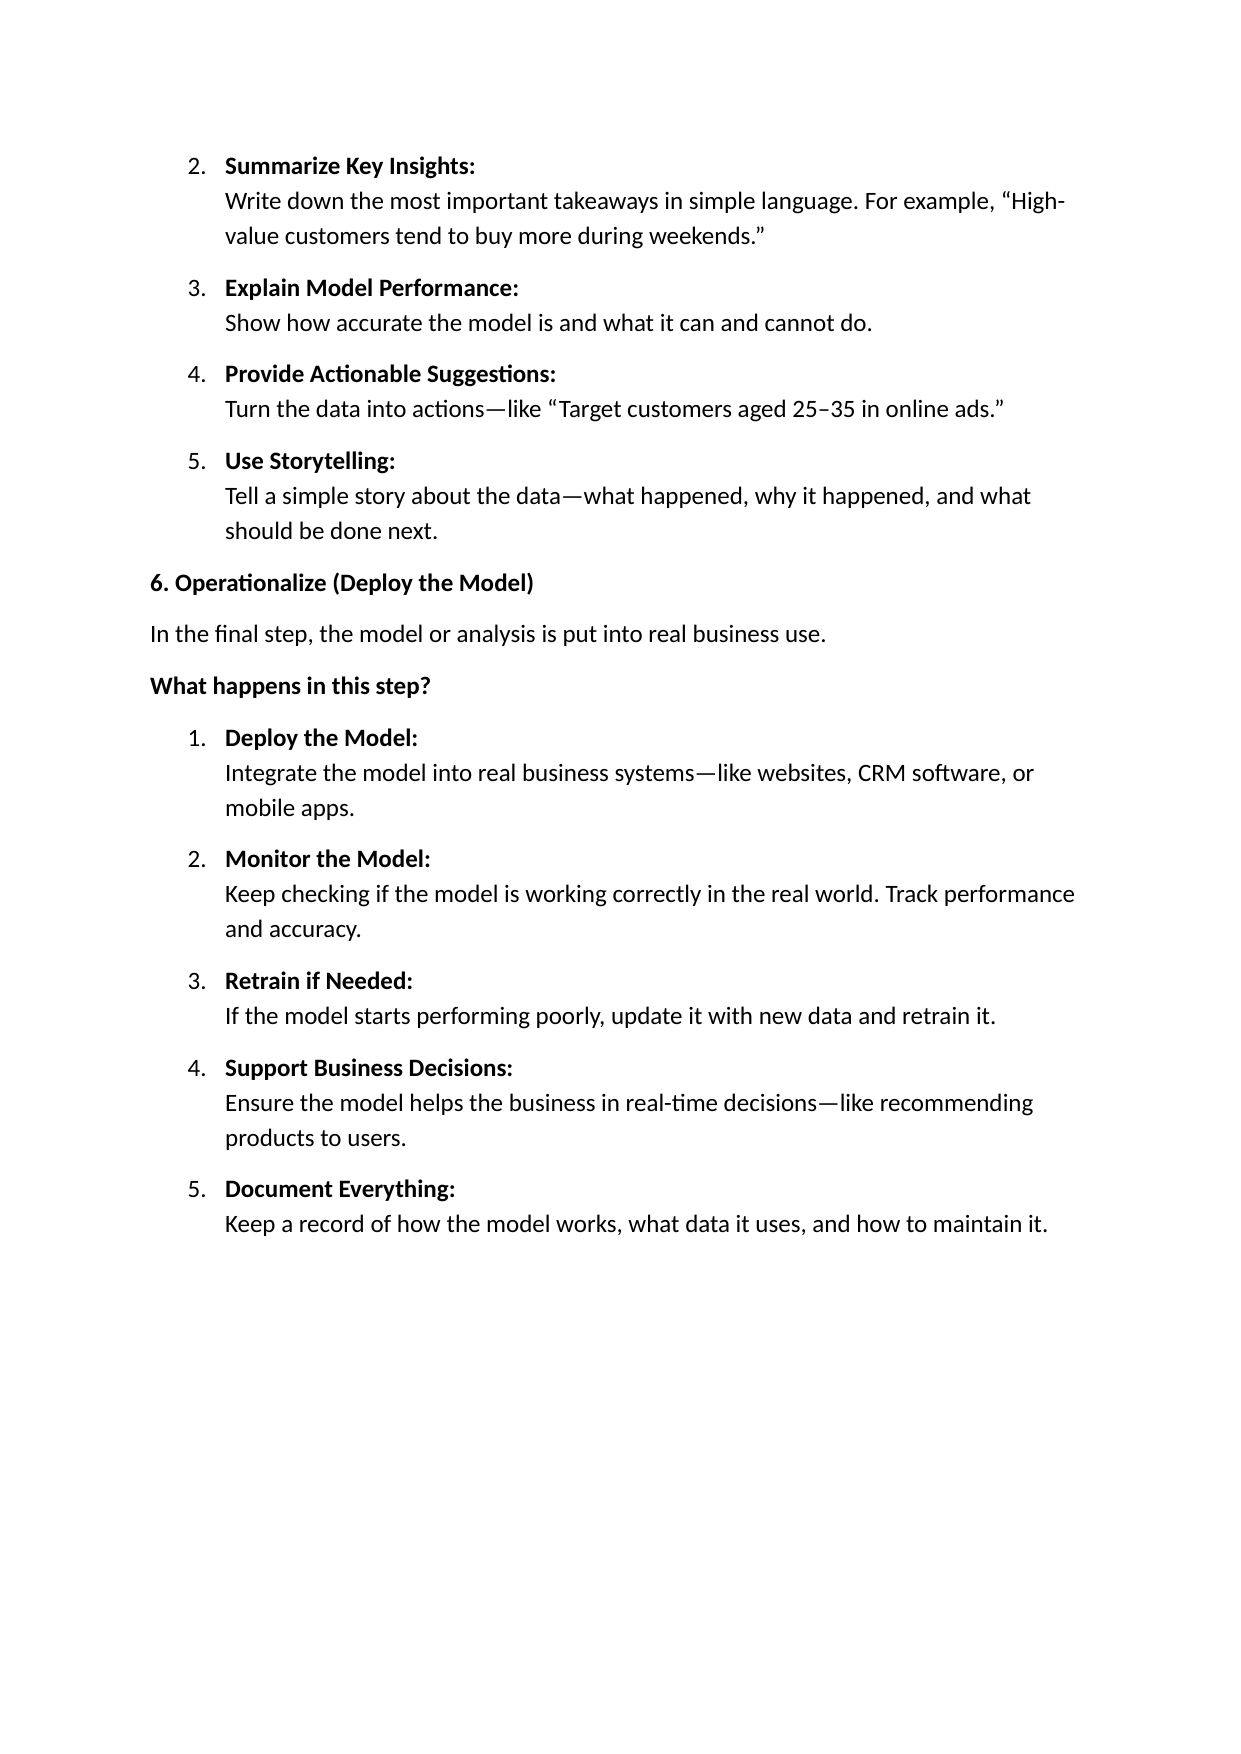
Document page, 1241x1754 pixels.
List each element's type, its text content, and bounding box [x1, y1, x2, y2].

list Summarize Key Insights: Write down the most important takeaways in simple language. For example, “High-value customers tend to buy more during weekends.” [187, 150, 1090, 251]
list Retrain if Needed: If the model starts performing poorly, update it with new data and retrain it. [187, 965, 1090, 1031]
text What happens in this step? [150, 670, 1090, 701]
list Support Business Decisions: Ensure the model helps the business in real-time decisions—like recommending products to users. [187, 1052, 1090, 1152]
text In the final step, the model or analysis is put into real business use. [150, 618, 1090, 649]
text 6. Operationalize (Deploy the Model) [150, 567, 1090, 597]
list Use Storytelling: Tell a simple story about the data—what happened, why it happened, and what should be done next. [187, 445, 1090, 546]
list Explain Model Performance: Show how accurate the model is and what it can and cannot do. [187, 272, 1090, 337]
list Monitor the Model: Keep checking if the model is working correctly in the real world. Track performance and accuracy. [187, 843, 1090, 944]
list Document Everything: Keep a record of how the model works, what data it uses, and how to maintain it. [187, 1173, 1090, 1239]
list Provide Actionable Suggestions: Turn the data into actions—like “Target customers aged 25–35 in online ads.” [187, 358, 1090, 424]
list Deploy the Model: Integrate the model into real business systems—like websites, CRM software, or mobile apps. [187, 722, 1090, 822]
